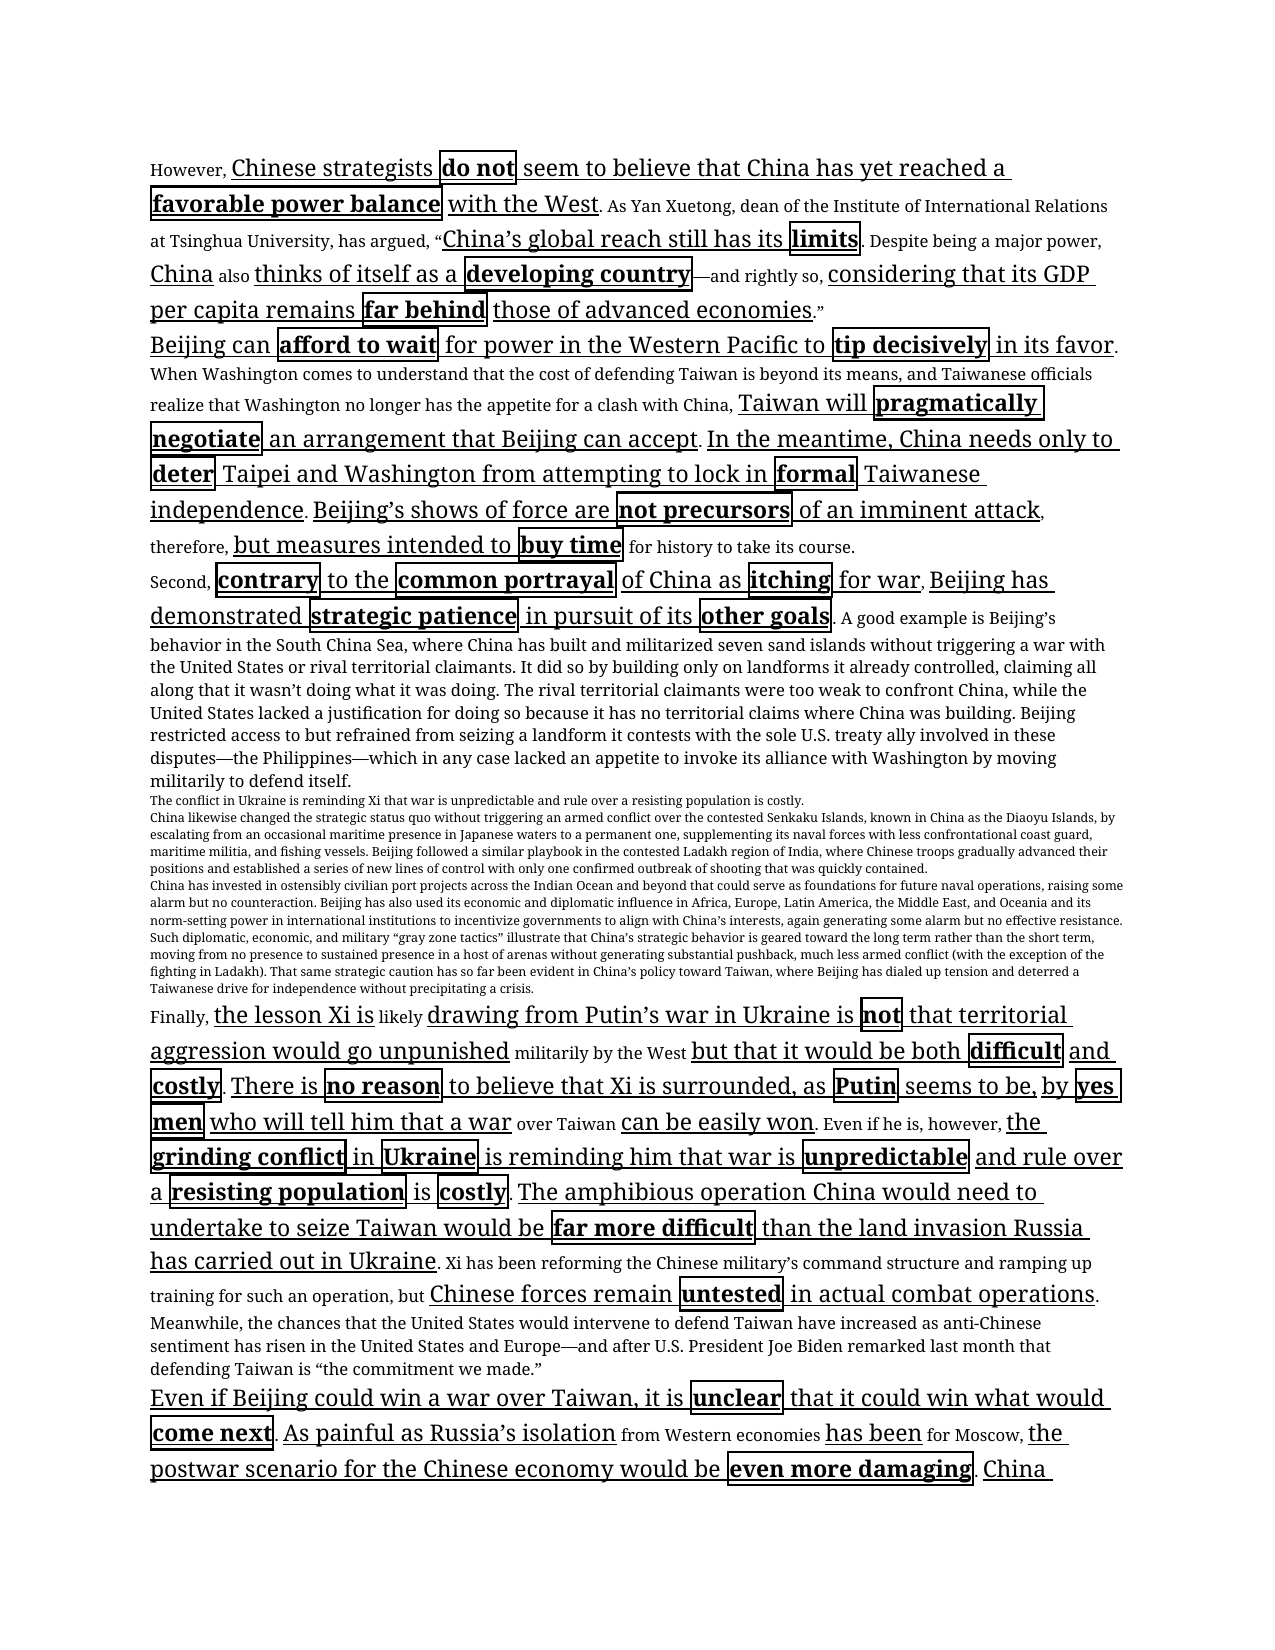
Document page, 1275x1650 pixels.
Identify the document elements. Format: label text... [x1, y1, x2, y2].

text China has invested in ostensibly civilian port projects across the Indian Ocean and beyond that could serve as foundations for future naval operations, raising some alarm but no counteraction. Beijing has also used its economic and diplomatic influence in Africa, Europe, Latin America, the Middle East, and Oceania and its norm-setting power in international institutions to incentivize governments to align with China’s interests, again generating some alarm but no effective resistance. Such diplomatic, economic, and military “gray zone tactics” illustrate that China’s strategic behavior is geared toward the long term rather than the short term, moving from no presence to sustained presence in a host of arenas without generating substantial pushback, much less armed conflict (with the exception of the fighting in Ladakh). That same strategic caution has so far been evident in China’s policy toward Taiwan, where Beijing has dialed up tension and deterred a Taiwanese drive for independence without precipitating a crisis. [150, 877, 1125, 997]
text Beijing can afford to wait for power in the Western Pacific to tip decisively in its favor. When Washington comes to understand that the cost of defending Taiwan is beyond its means, and Taiwanese officials realize that Washington no longer has the appetite for a clash with China, Taiwan will pragmatically negotiate an arrangement that Beijing can accept. In the meantime, China needs only to deter Taipei and Washington from attempting to lock in formal Taiwanese independence. Beijing’s shows of force are not precursors of an imminent attack, therefore, but measures intended to buy time for history to take its course. [150, 327, 1125, 562]
text Finally, the lesson Xi is likely drawing from Putin’s war in Ukraine is not that territorial aggression would go unpunished militarily by the West but that it would be both difficult and costly. There is no reason to believe that Xi is surrounded, as Putin seems to be, by yes men who will tell him that a war over Taiwan can be easily won. Even if he is, however, the grinding conflict in Ukraine is reminding him that war is unpredictable and rule over a resisting population is costly. The amphibious operation China would need to undertake to seize Taiwan would be far more difficult than the land invasion Russia has carried out in Ukraine. Xi has been reforming the Chinese military’s command structure and ramping up training for such an operation, but Chinese forces remain untested in actual combat operations. Meanwhile, the chances that the United States would intervene to defend Taiwan have increased as anti-Chinese sentiment has risen in the United States and Europe—and after U.S. President Joe Biden remarked last month that defending Taiwan is “the commitment we made.” [150, 997, 1125, 1380]
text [150, 150, 1125, 327]
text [150, 1380, 1125, 1486]
text The conflict in Ukraine is reminding Xi that war is unpredictable and rule over a resisting population is costly. [150, 792, 1125, 809]
text Second, contrary to the common portrayal of China as itching for war, Beijing has demonstrated strategic patience in pursuit of its other goals. A good example is Beijing’s behavior in the South China Sea, where China has built and militarized seven sand islands without triggering a war with the United States or rival territorial claimants. It did so by building only on landforms it already controlled, claiming all along that it wasn’t doing what it was doing. The rival territorial claimants were too weak to confront China, while the United States lacked a justification for doing so because it has no territorial claims where China was building. Beijing restricted access to but refrained from seizing a landform it contests with the sole U.S. treaty ally involved in these disputes—the Philippines—which in any case lacked an appetite to invoke its alliance with Washington by moving militarily to defend itself. [150, 562, 1125, 792]
text China likewise changed the strategic status quo without triggering an armed conflict over the contested Senkaku Islands, known in China as the Diaoyu Islands, by escalating from an occasional maritime presence in Japanese waters to a permanent one, supplementing its naval forces with less confrontational coast guard, maritime militia, and fishing vessels. Beijing followed a similar playbook in the contested Ladakh region of India, where Chinese troops gradually advanced their positions and established a series of new lines of control with only one confirmed outbreak of shooting that was quickly contained. [150, 809, 1125, 877]
